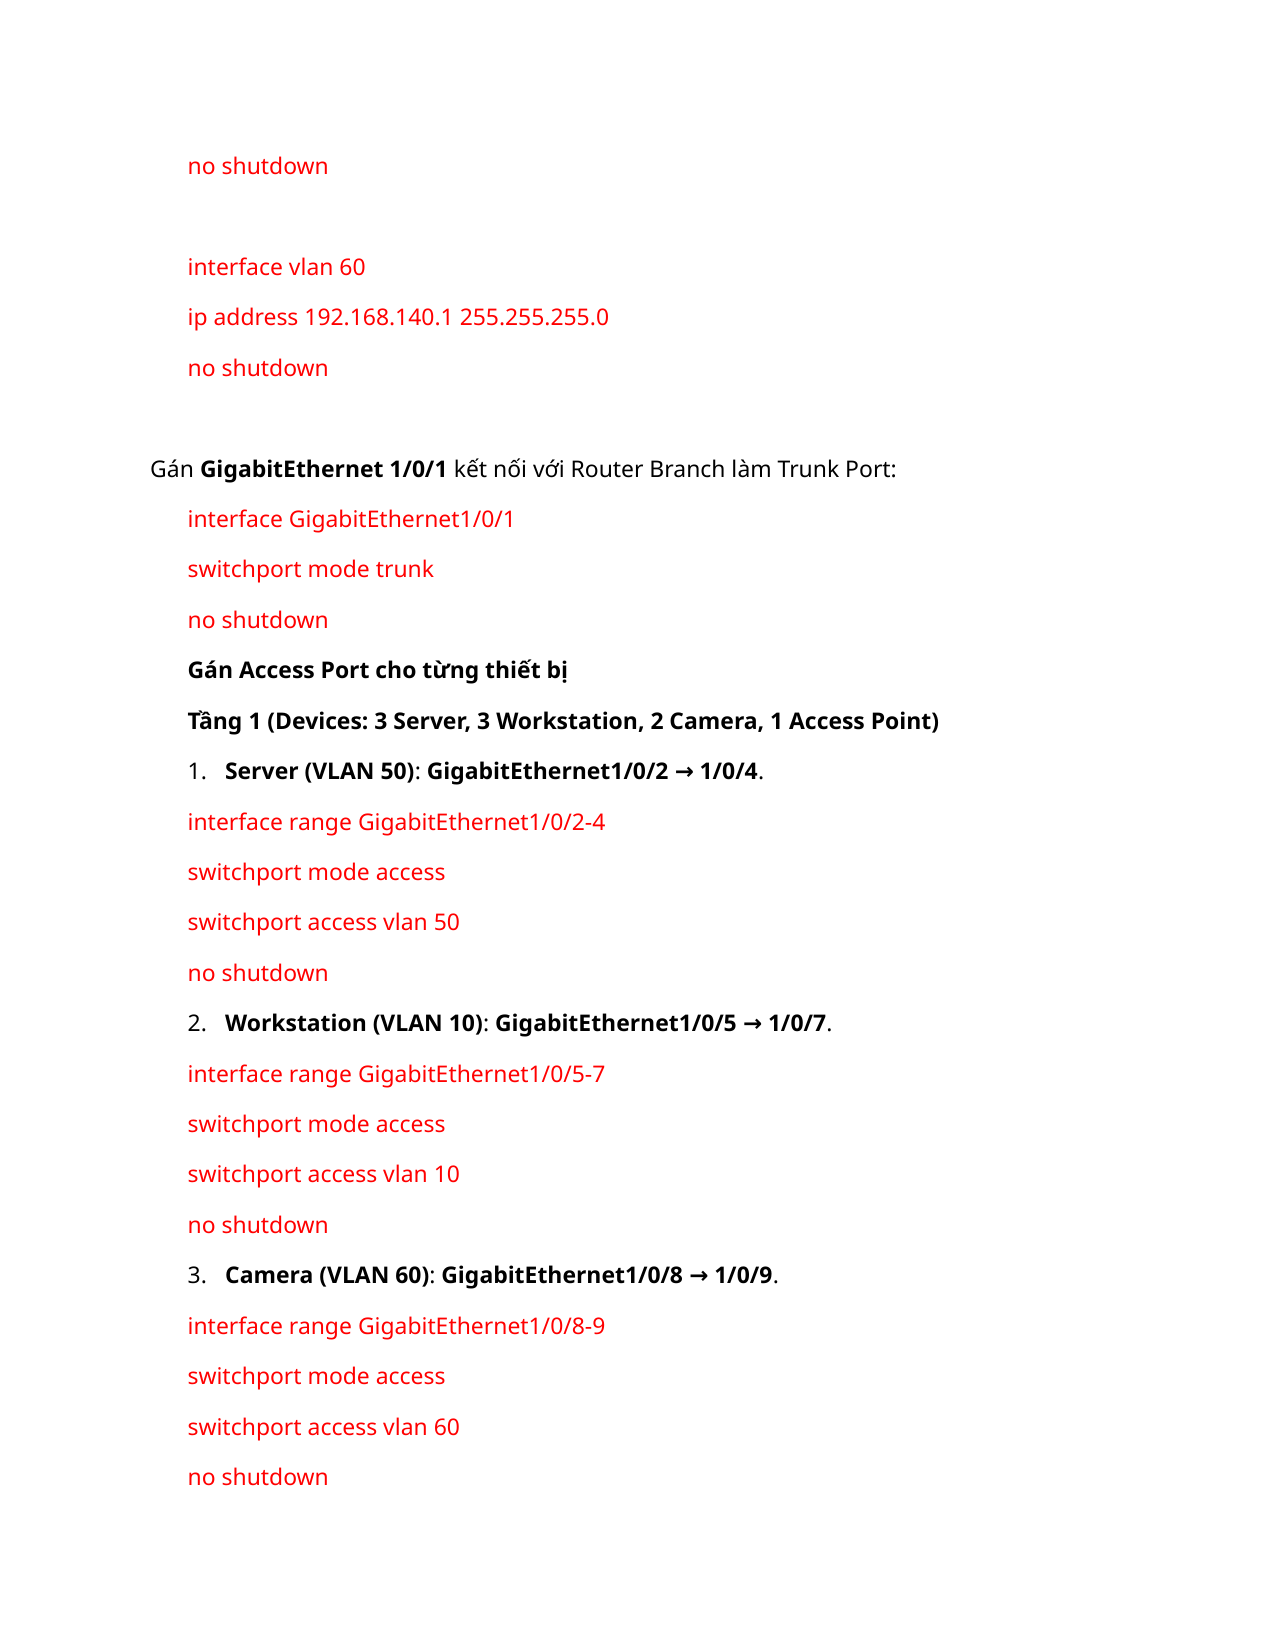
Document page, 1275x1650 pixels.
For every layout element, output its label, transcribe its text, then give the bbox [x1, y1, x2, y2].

text switchport mode access [187, 1360, 1125, 1391]
text Gán Access Port cho từng thiết bị [187, 654, 1125, 685]
text Tầng 1 (Devices: 3 Server, 3 Workstation, 2 Camera, 1 Access Point) [187, 704, 1125, 736]
text switchport access vlan 60 [187, 1410, 1125, 1442]
text interface range GigabitEthernet1/0/8-9 [187, 1309, 1125, 1341]
text interface range GigabitEthernet1/0/5-7 [187, 1057, 1125, 1089]
text no shutdown [187, 1461, 1125, 1492]
text no shutdown [187, 957, 1125, 988]
list Camera (VLAN 60): GigabitEthernet1/0/8 → 1/0/9. [187, 1259, 1125, 1290]
text switchport mode access [187, 1108, 1125, 1139]
text interface range GigabitEthernet1/0/2-4 [187, 805, 1125, 837]
list Workstation (VLAN 10): GigabitEthernet1/0/5 → 1/0/7. [187, 1007, 1125, 1038]
text switchport mode trunk [187, 553, 1125, 584]
text no shutdown [187, 1209, 1125, 1240]
text switchport mode access [187, 856, 1125, 887]
text no shutdown [187, 352, 1125, 383]
text no shutdown [187, 604, 1125, 635]
text switchport access vlan 10 [187, 1158, 1125, 1189]
text interface GigabitEthernet1/0/1 [187, 503, 1125, 534]
text no shutdown [187, 150, 1125, 181]
text interface vlan 60 [187, 251, 1125, 282]
list Server (VLAN 50): GigabitEthernet1/0/2 → 1/0/4. [187, 755, 1125, 786]
text ip address 192.168.140.1 255.255.255.0 [187, 301, 1125, 332]
text switchport access vlan 50 [187, 906, 1125, 937]
text Gán GigabitEthernet 1/0/1 kết nối với Router Branch làm Trunk Port: [150, 452, 1125, 484]
